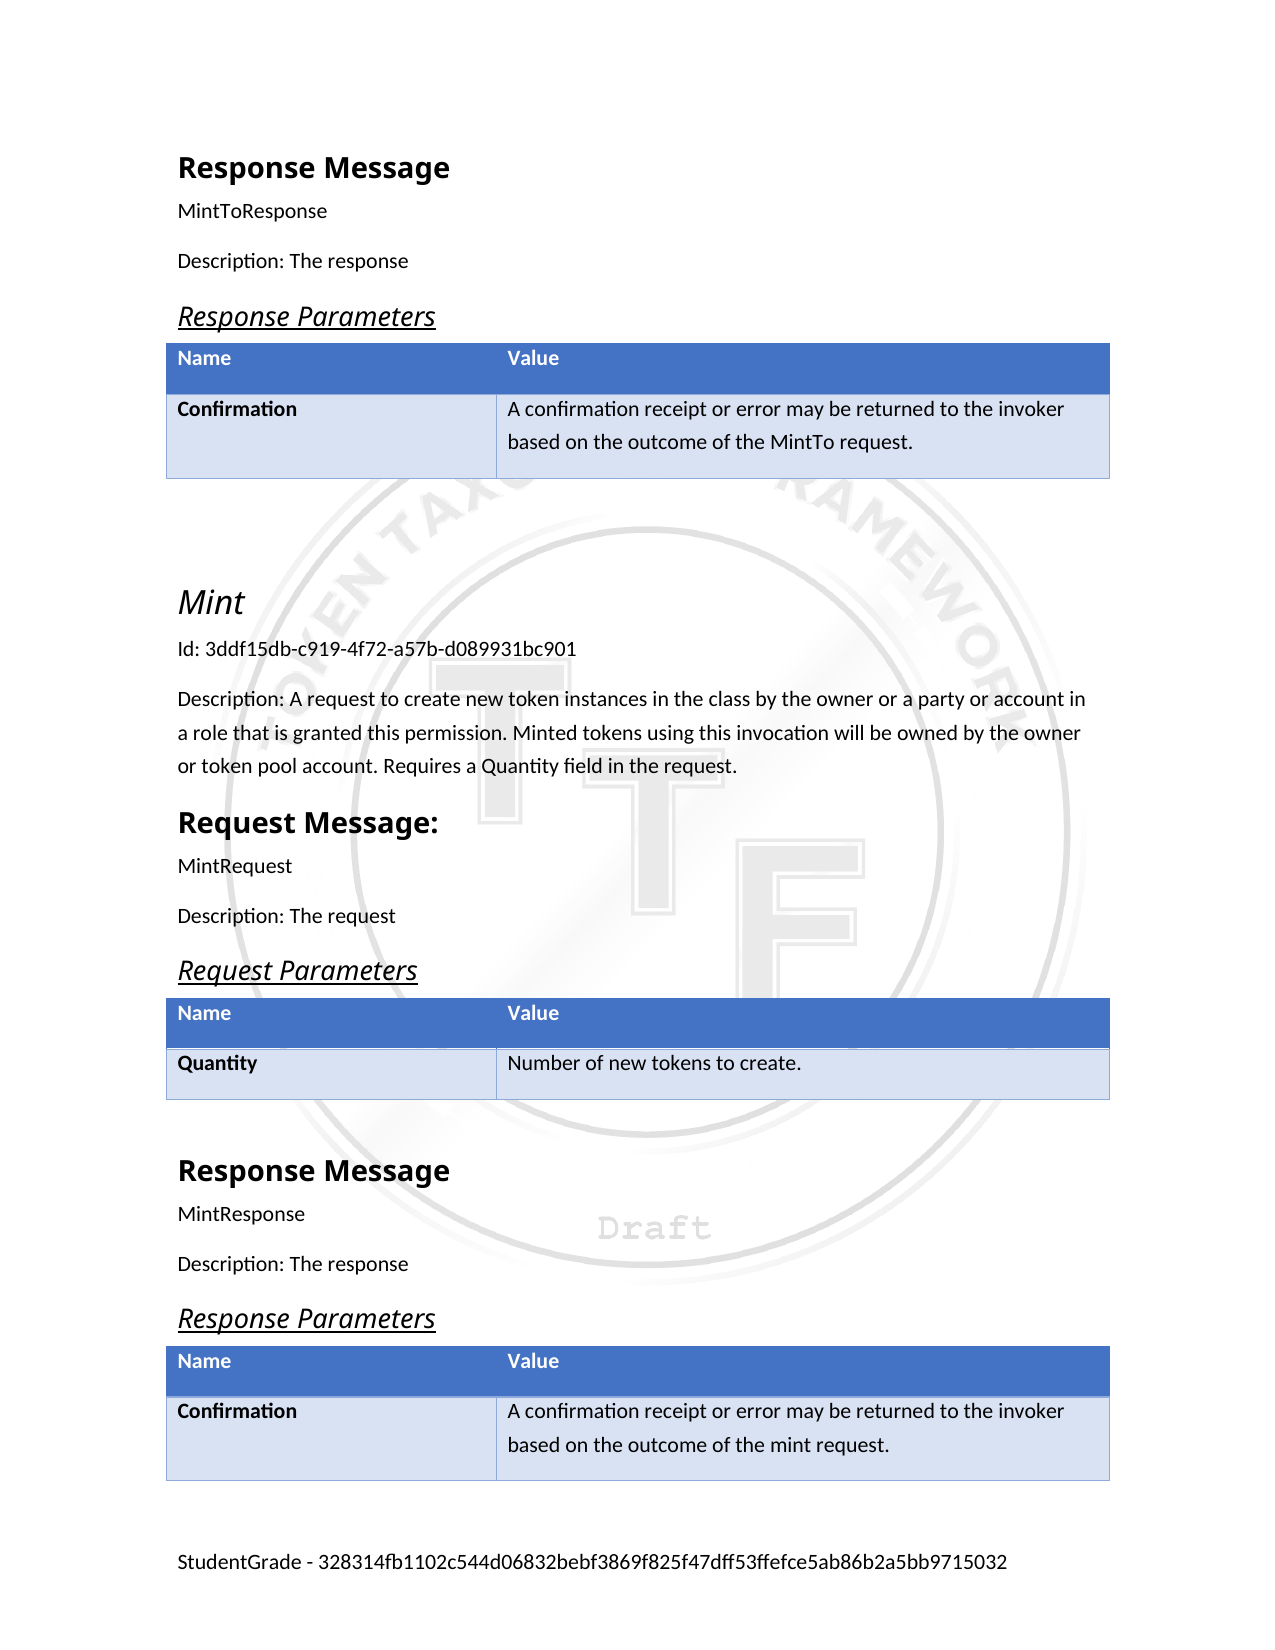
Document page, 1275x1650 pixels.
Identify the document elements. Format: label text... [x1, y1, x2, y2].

table_header Value [497, 344, 1109, 394]
subtitle Response Message [177, 1150, 1098, 1190]
table_cell Confirmation [167, 395, 496, 478]
table_cell A confirmation receipt or error may be returned to the invoker based on the outcome of the MintTo request. [497, 395, 1109, 478]
table_header Name [167, 1347, 496, 1396]
subtitle Mint [177, 579, 1098, 624]
text Description: The response [177, 247, 1098, 274]
text Description: The request [177, 902, 1098, 928]
table_header Name [167, 344, 496, 394]
table_cell Quantity [167, 1050, 496, 1099]
subtitle Request Message: [177, 802, 1098, 842]
text Id: 3ddf15db-c919-4f72-a57b-d089931bc901 [177, 636, 1098, 662]
subtitle Response Parameters [177, 297, 1098, 334]
text MintResponse [177, 1200, 1098, 1226]
table_header Value [497, 999, 1109, 1048]
table_header Value [497, 1347, 1109, 1396]
text Description: A request to create new token instances in the class by the owner or a party or account in a role that is granted this permission. Minted tokens using this invocation will be owned by the owner or token pool account. Requires a Quantity field in the request. [177, 686, 1098, 779]
subtitle Request Parameters [177, 952, 1098, 989]
text MintToResponse [177, 197, 1098, 224]
subtitle Response Parameters [177, 1300, 1098, 1337]
table_cell Confirmation [167, 1398, 496, 1480]
text MintRequest [177, 852, 1098, 878]
text Description: The response [177, 1250, 1098, 1276]
table_cell Number of new tokens to create. [497, 1050, 1109, 1099]
table_header Name [167, 999, 496, 1048]
table_cell A confirmation receipt or error may be returned to the invoker based on the outcome of the mint request. [497, 1398, 1109, 1480]
subtitle Response Message [177, 148, 1098, 187]
